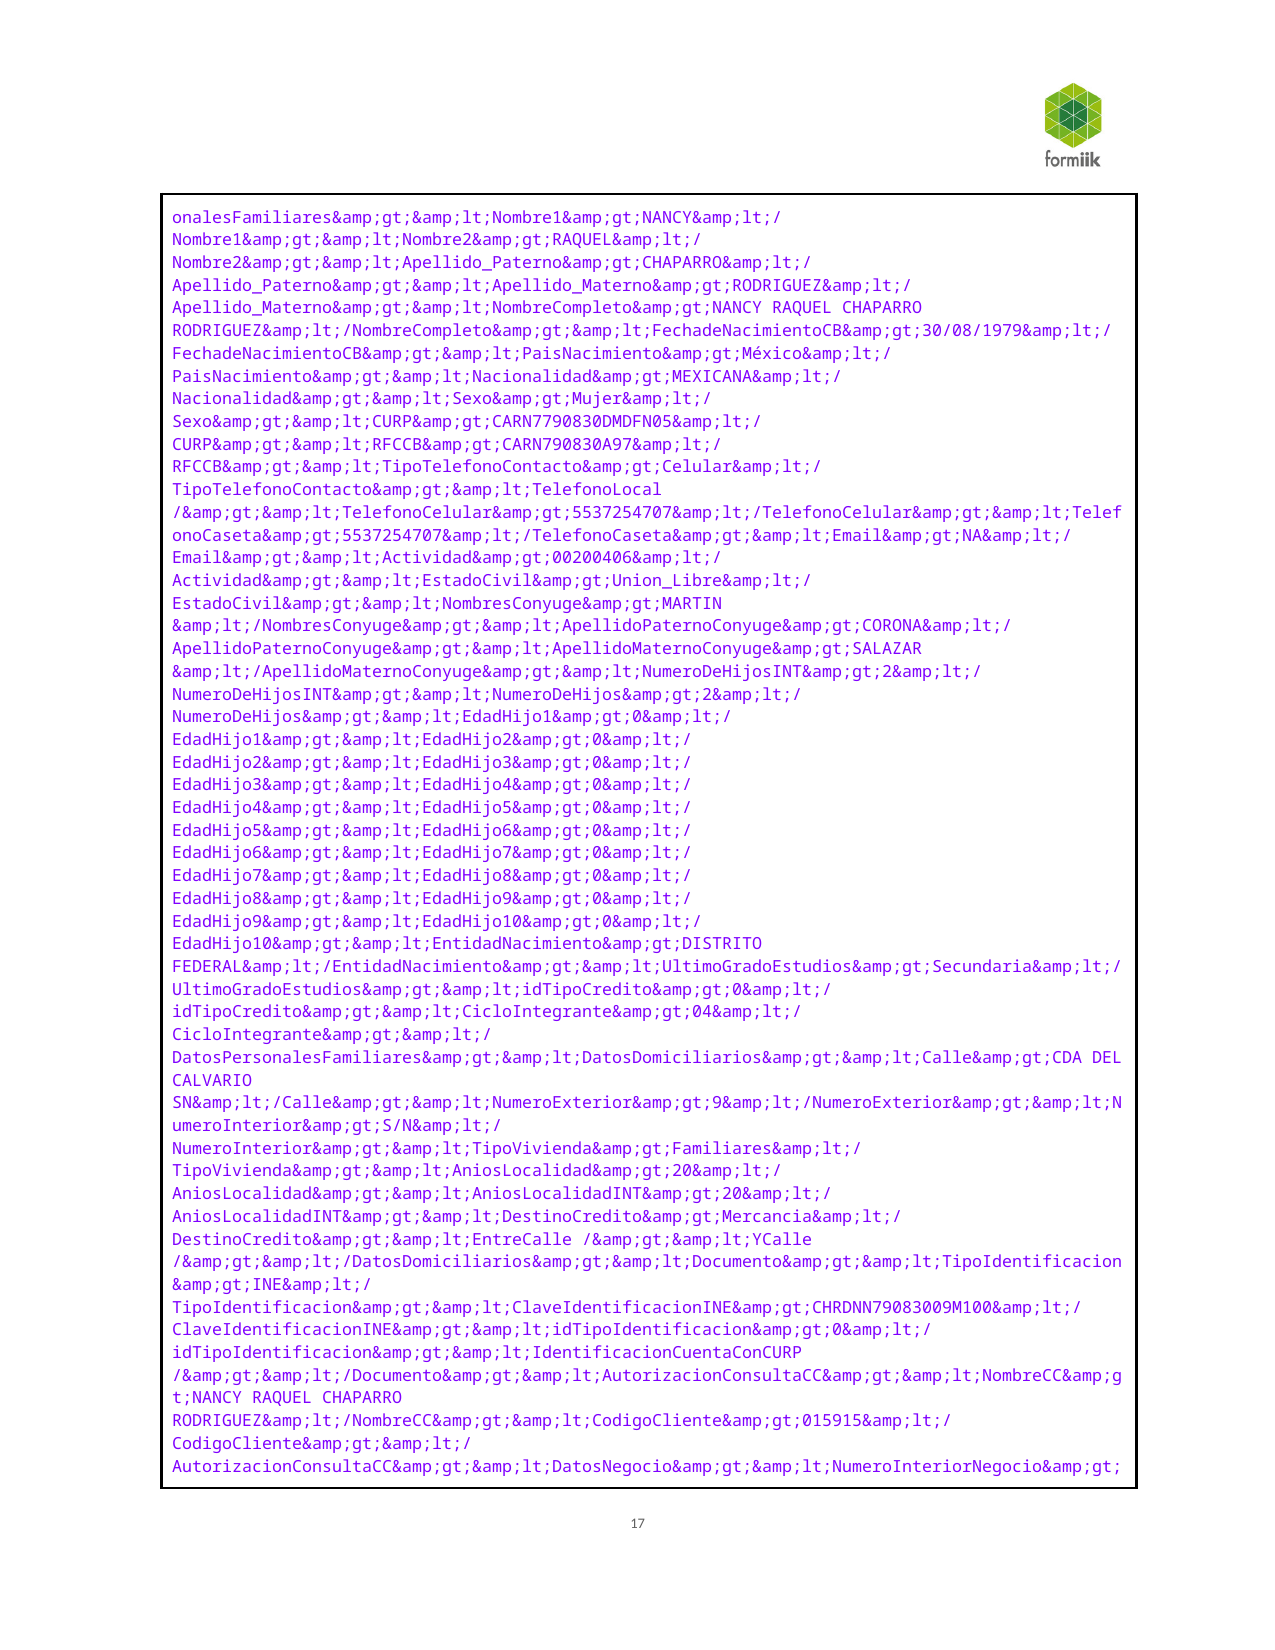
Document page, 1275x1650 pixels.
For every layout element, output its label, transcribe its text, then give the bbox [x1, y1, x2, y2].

picture [1020, 75, 1125, 181]
